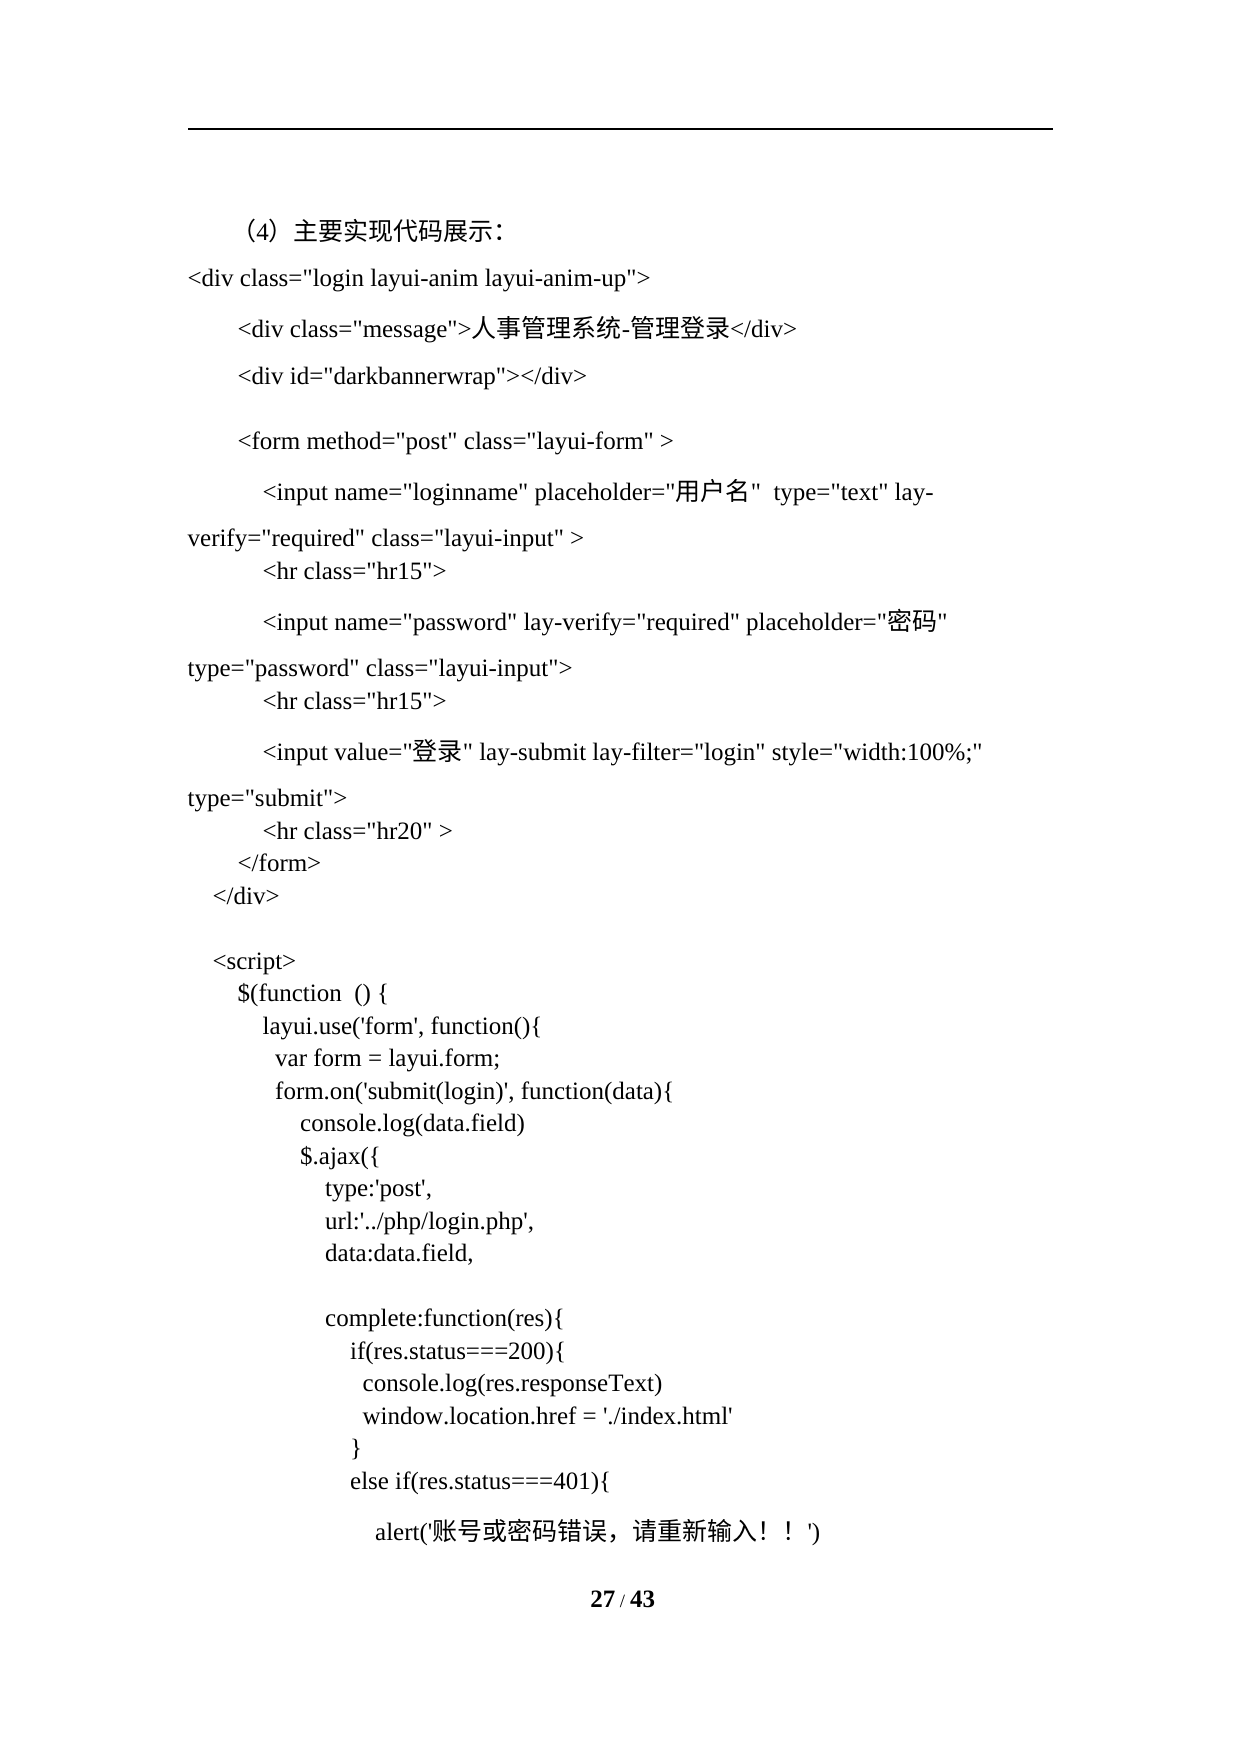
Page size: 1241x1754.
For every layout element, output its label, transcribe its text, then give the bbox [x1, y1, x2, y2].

text <div id="darkbannerwrap"></div> [187, 359, 1053, 392]
text layui.use('form', function(){ [187, 1009, 1053, 1042]
text type:'post', [187, 1172, 1053, 1204]
text else if(res.status===401){ [187, 1464, 1053, 1497]
text <hr class="hr15"> [187, 684, 1053, 717]
text console.log(data.field) [187, 1107, 1053, 1139]
text var form = layui.form; [187, 1042, 1053, 1074]
text $(function () { [187, 977, 1053, 1009]
text <input value="登录" lay-submit lay-filter="login" style="width:100%;" type="submit"> [187, 717, 1053, 814]
text } [187, 1432, 1053, 1464]
text $.ajax({ [187, 1139, 1053, 1172]
text </form> [187, 847, 1053, 879]
text console.log(res.responseText) [187, 1367, 1053, 1399]
text data:data.field, [187, 1237, 1053, 1269]
text （4）主要实现代码展示： [187, 197, 1053, 262]
text <hr class="hr15"> [187, 554, 1053, 587]
text <form method="post" class="layui-form" > [187, 424, 1053, 457]
text form.on('submit(login)', function(data){ [187, 1074, 1053, 1107]
text alert('账号或密码错误，请重新输入！！') [187, 1497, 1053, 1562]
text url:'../php/login.php', [187, 1204, 1053, 1237]
text </div> [187, 879, 1053, 912]
text if(res.status===200){ [187, 1334, 1053, 1367]
text <input name="password" lay-verify="required" placeholder="密码" type="password" class="layui-input"> [187, 587, 1053, 684]
text <div class="message">人事管理系统-管理登录</div> [187, 294, 1053, 359]
text <hr class="hr20" > [187, 814, 1053, 847]
text window.location.href = './index.html' [187, 1399, 1053, 1432]
text complete:function(res){ [187, 1302, 1053, 1334]
text <div class="login layui-anim layui-anim-up"> [187, 262, 1053, 294]
text <input name="loginname" placeholder="用户名" type="text" lay-verify="required" class="layui-input" > [187, 457, 1053, 554]
text <script> [187, 944, 1053, 977]
